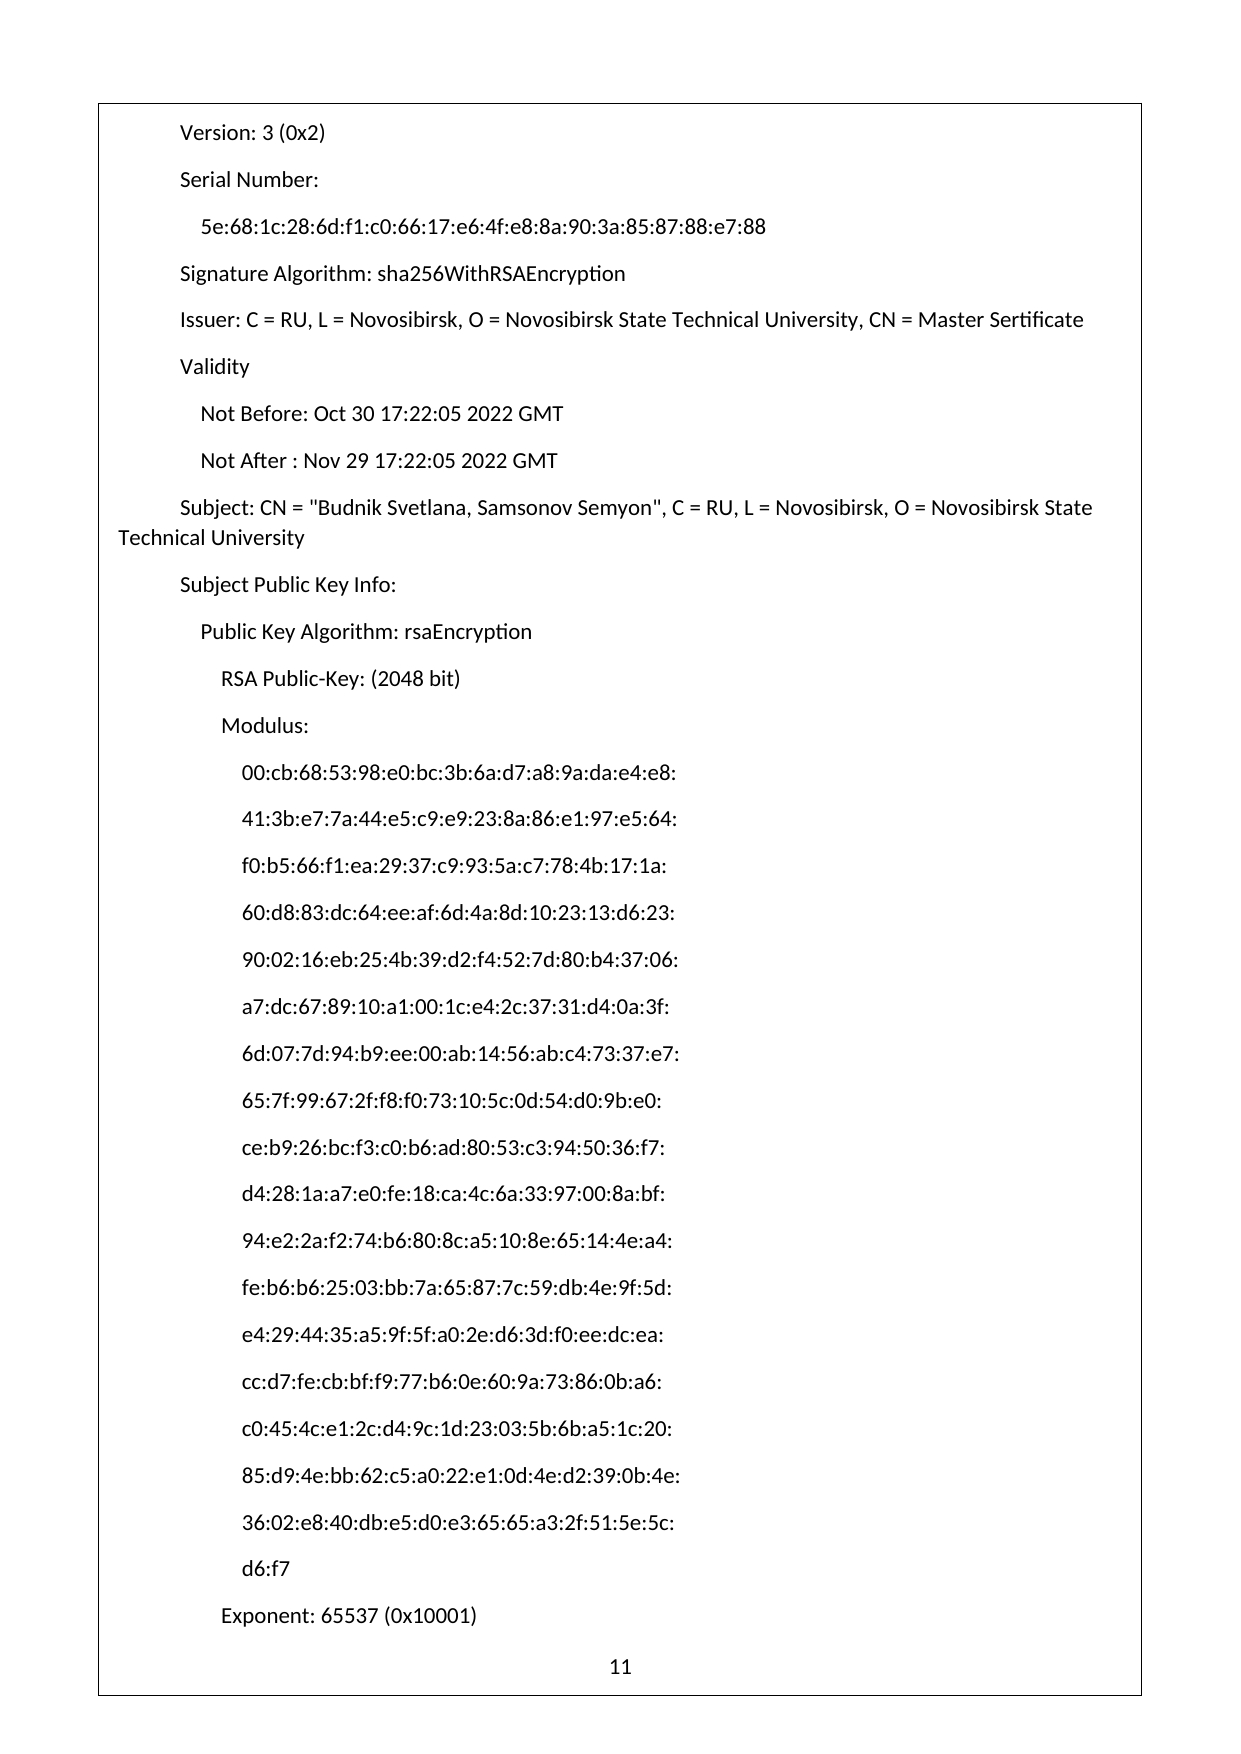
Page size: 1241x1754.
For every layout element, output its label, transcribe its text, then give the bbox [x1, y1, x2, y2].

text Subject Public Key Info: [118, 570, 1122, 598]
text c0:45:4c:e1:2c:d4:9c:1d:23:03:5b:6b:a5:1c:20: [118, 1414, 1122, 1442]
text 85:d9:4e:bb:62:c5:a0:22:e1:0d:4e:d2:39:0b:4e: [118, 1461, 1122, 1489]
text 65:7f:99:67:2f:f8:f0:73:10:5c:0d:54:d0:9b:e0: [118, 1086, 1122, 1114]
text fe:b6:b6:25:03:bb:7a:65:87:7c:59:db:4e:9f:5d: [118, 1273, 1122, 1301]
text 00:cb:68:53:98:e0:bc:3b:6a:d7:a8:9a:da:e4:e8: [118, 758, 1122, 786]
text Version: 3 (0x2) [118, 118, 1122, 146]
text Subject: CN = "Budnik Svetlana, Samsonov Semyon", C = RU, L = Novosibirsk, O = Novosibirsk State Technical University [118, 493, 1122, 551]
text d4:28:1a:a7:e0:fe:18:ca:4c:6a:33:97:00:8a:bf: [118, 1179, 1122, 1208]
text Issuer: C = RU, L = Novosibirsk, O = Novosibirsk State Technical University, CN = Master Sertificate [118, 306, 1122, 334]
text cc:d7:fe:cb:bf:f9:77:b6:0e:60:9a:73:86:0b:a6: [118, 1367, 1122, 1395]
text Not After : Nov 29 17:22:05 2022 GMT [118, 446, 1122, 474]
text Exponent: 65537 (0x10001) [118, 1601, 1122, 1629]
text Modulus: [118, 711, 1122, 739]
text Not Before: Oct 30 17:22:05 2022 GMT [118, 399, 1122, 427]
text Serial Number: [118, 165, 1122, 193]
text d6:f7 [118, 1554, 1122, 1583]
text Public Key Algorithm: rsaEncryption [118, 617, 1122, 645]
text 41:3b:e7:7a:44:e5:c9:e9:23:8a:86:e1:97:e5:64: [118, 804, 1122, 833]
text a7:dc:67:89:10:a1:00:1c:e4:2c:37:31:d4:0a:3f: [118, 992, 1122, 1020]
text 5e:68:1c:28:6d:f1:c0:66:17:e6:4f:e8:8a:90:3a:85:87:88:e7:88 [118, 212, 1122, 240]
text 94:e2:2a:f2:74:b6:80:8c:a5:10:8e:65:14:4e:a4: [118, 1226, 1122, 1254]
text ce:b9:26:bc:f3:c0:b6:ad:80:53:c3:94:50:36:f7: [118, 1133, 1122, 1161]
text Signature Algorithm: sha256WithRSAEncryption [118, 259, 1122, 287]
text 6d:07:7d:94:b9:ee:00:ab:14:56:ab:c4:73:37:e7: [118, 1039, 1122, 1067]
text 36:02:e8:40:db:e5:d0:e3:65:65:a3:2f:51:5e:5c: [118, 1508, 1122, 1536]
text Validity [118, 352, 1122, 381]
text 60:d8:83:dc:64:ee:af:6d:4a:8d:10:23:13:d6:23: [118, 898, 1122, 926]
text e4:29:44:35:a5:9f:5f:a0:2e:d6:3d:f0:ee:dc:ea: [118, 1320, 1122, 1348]
text RSA Public-Key: (2048 bit) [118, 664, 1122, 692]
text 90:02:16:eb:25:4b:39:d2:f4:52:7d:80:b4:37:06: [118, 945, 1122, 973]
text f0:b5:66:f1:ea:29:37:c9:93:5a:c7:78:4b:17:1a: [118, 851, 1122, 879]
